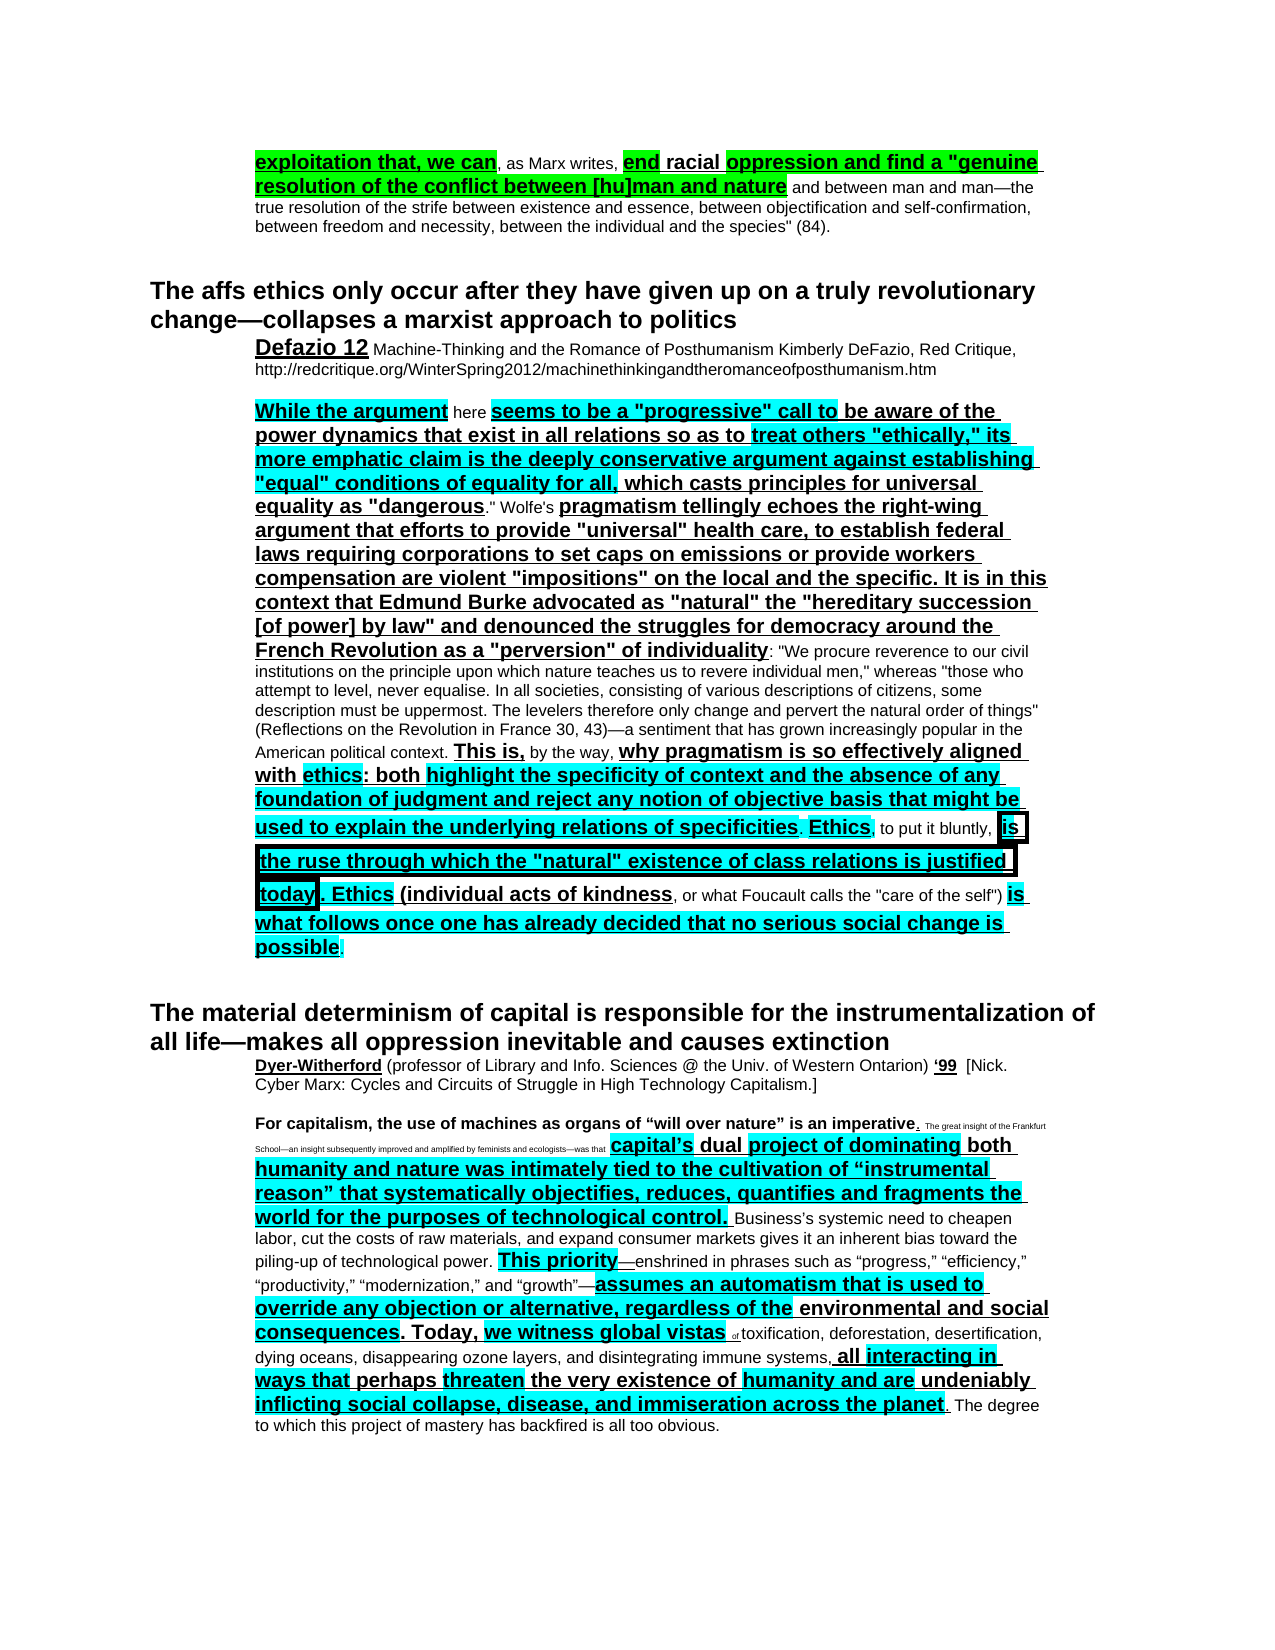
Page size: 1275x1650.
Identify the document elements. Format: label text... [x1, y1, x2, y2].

text While the argument here seems to be a "progressive" call to be aware of the power dynamics that exist in all relations so as to treat others "ethically," its more emphatic claim is the deeply conservative argument against establishing "equal" conditions of equality for all, which casts principles for universal equality as "dangerous." Wolfe's pragmatism tellingly echoes the right-wing argument that efforts to provide "universal" health care, to establish federal laws requiring corporations to set caps on emissions or provide workers compensation are violent "impositions" on the local and the specific. It is in this context that Edmund Burke advocated as "natural" the "hereditary succession [of power] by law" and denounced the struggles for democracy around the French Revolution as a "perversion" of individuality: "We procure reverence to our civil institutions on the principle upon which nature teaches us to revere individual men," whereas "those who attempt to level, never equalise. In all societies, consisting of various descriptions of citizens, some description must be uppermost. The levelers therefore only change and pervert the natural order of things" (Reflections on the Revolution in France 30, 43)—a sentiment that has grown increasingly popular in the American political context. This is, by the way, why pragmatism is so effectively aligned with ethics: both highlight the specificity of context and the absence of any foundation of judgment and reject any notion of objective basis that might be used to explain the underlying relations of specificities. Ethics, to put it bluntly, is the ruse through which the "natural" existence of class relations is justified today. Ethics (individual acts of kindness, or what Foucault calls the "care of the self") is what follows once one has already decided that no serious social change is possible. [255, 398, 1050, 958]
text Dyer-Witherford (professor of Library and Info. Sciences @ the Univ. of Western Ontarion) ‘99 [Nick. Cyber Marx: Cycles and Circuits of Struggle in High Technology Capitalism.] [255, 1056, 1050, 1094]
text For capitalism, the use of machines as organs of “will over nature” is an imperative. The great insight of the Frankfurt School—an insight subsequently improved and amplified by feminists and ecologists—was that capital’s dual project of dominating both humanity and nature was intimately tied to the cultivation of “instrumental reason” that systematically objectifies, reduces, quantifies and fragments the world for the purposes of technological control. Business’s systemic need to cheapen labor, cut the costs of raw materials, and expand consumer markets gives it an inherent bias toward the piling-up of technological power. This priority—enshrined in phrases such as “progress,” “efficiency,” “productivity,” “modernization,” and “growth”—assumes an automatism that is used to override any objection or alternative, regardless of the environmental and social consequences. Today, we witness global vistas of toxification, deforestation, desertification, dying oceans, disappearing ozone layers, and disintegrating immune systems, all interacting in ways that perhaps threaten the very existence of humanity and are undeniably inflicting social collapse, disease, and immiseration across the planet. The degree to which this project of mastery has backfired is all too obvious. [255, 1113, 1050, 1434]
subtitle The affs ethics only occur after they have given up on a truly revolutionary change—collapses a marxist approach to politics [150, 276, 1125, 334]
text Defazio 12 Machine-Thinking and the Romance of Posthumanism Kimberly DeFazio, Red Critique, http://redcritique.org/WinterSpring2012/machinethinkingandtheromanceofposthumanism.htm [255, 334, 1050, 379]
subtitle The material determinism of capital is responsible for the instrumentalization of all life—makes all oppression inevitable and causes extinction [150, 998, 1125, 1056]
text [255, 150, 1050, 236]
